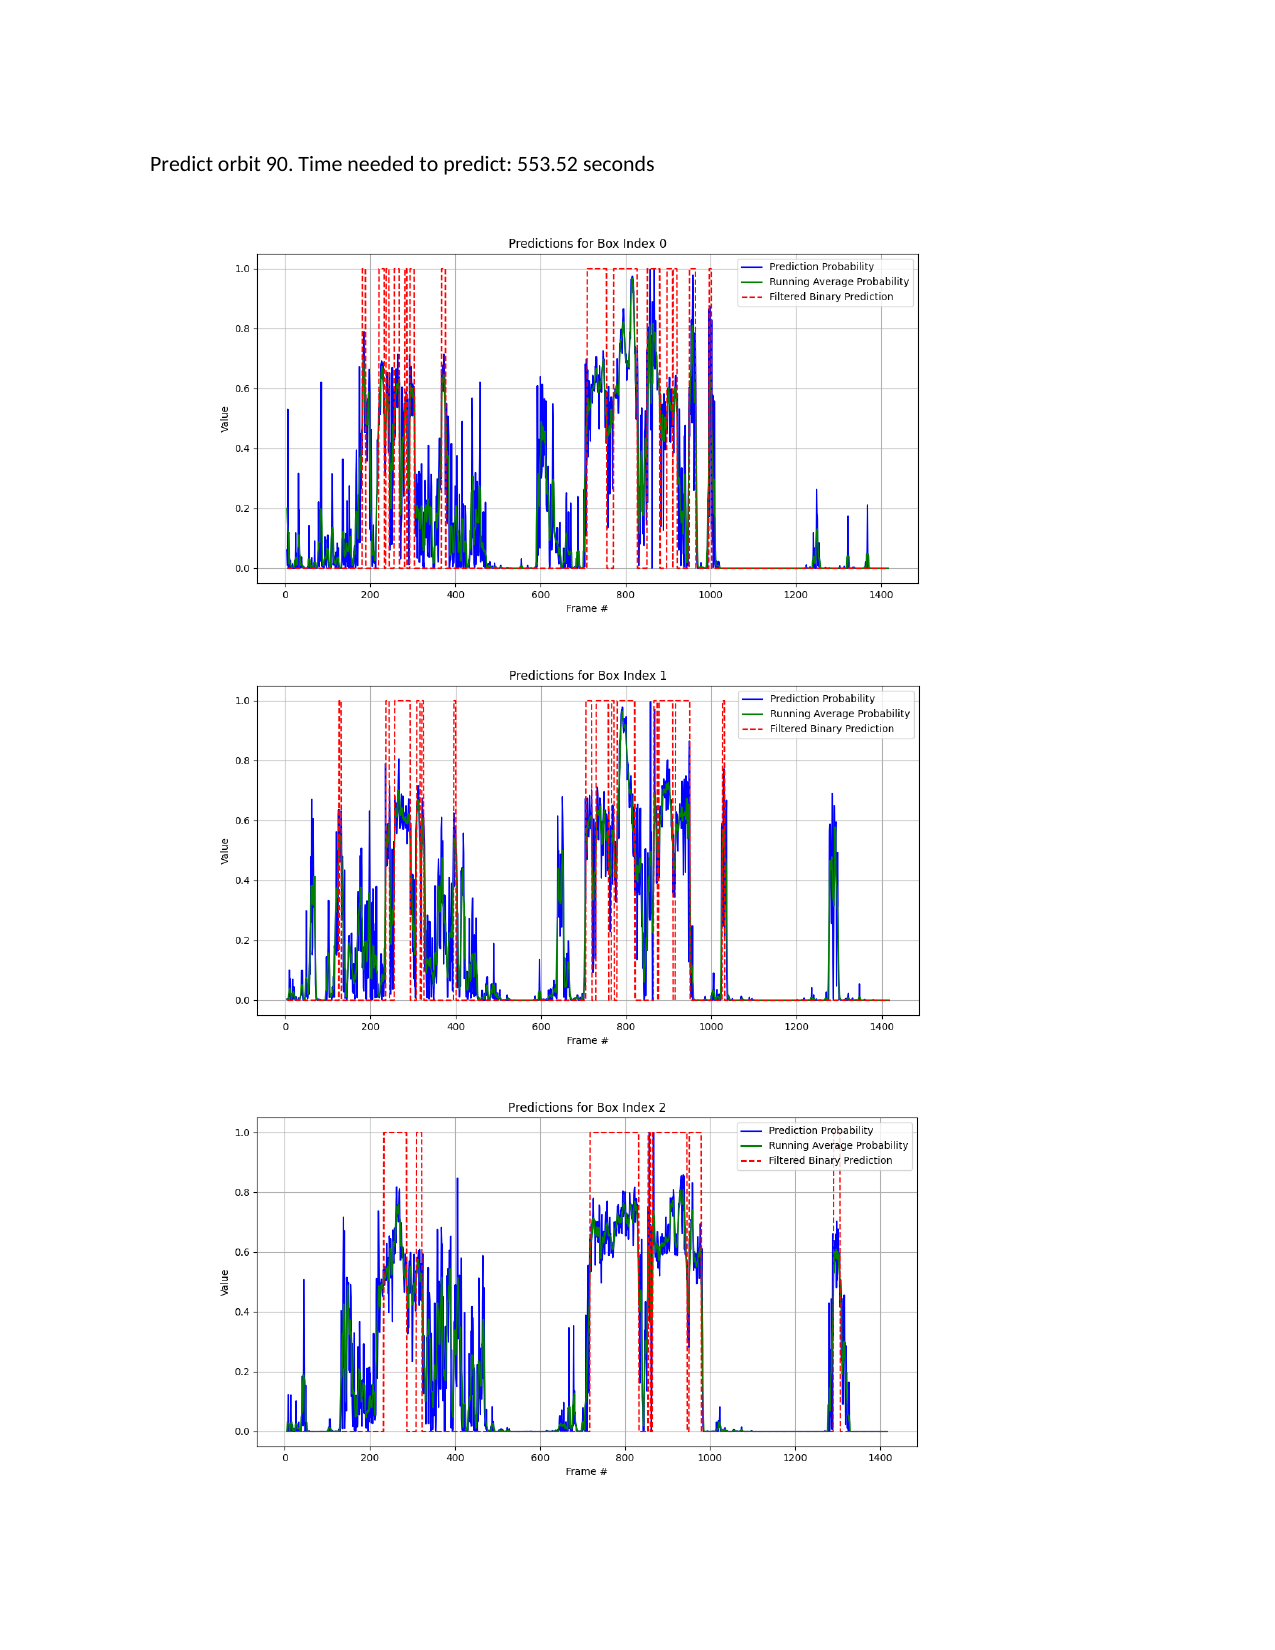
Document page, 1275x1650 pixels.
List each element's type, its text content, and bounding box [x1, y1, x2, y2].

text Predict orbit 90. Time needed to predict: 553.52 seconds [150, 150, 1125, 177]
picture [150, 202, 1003, 630]
picture [150, 1066, 1002, 1493]
picture [150, 634, 1004, 1062]
